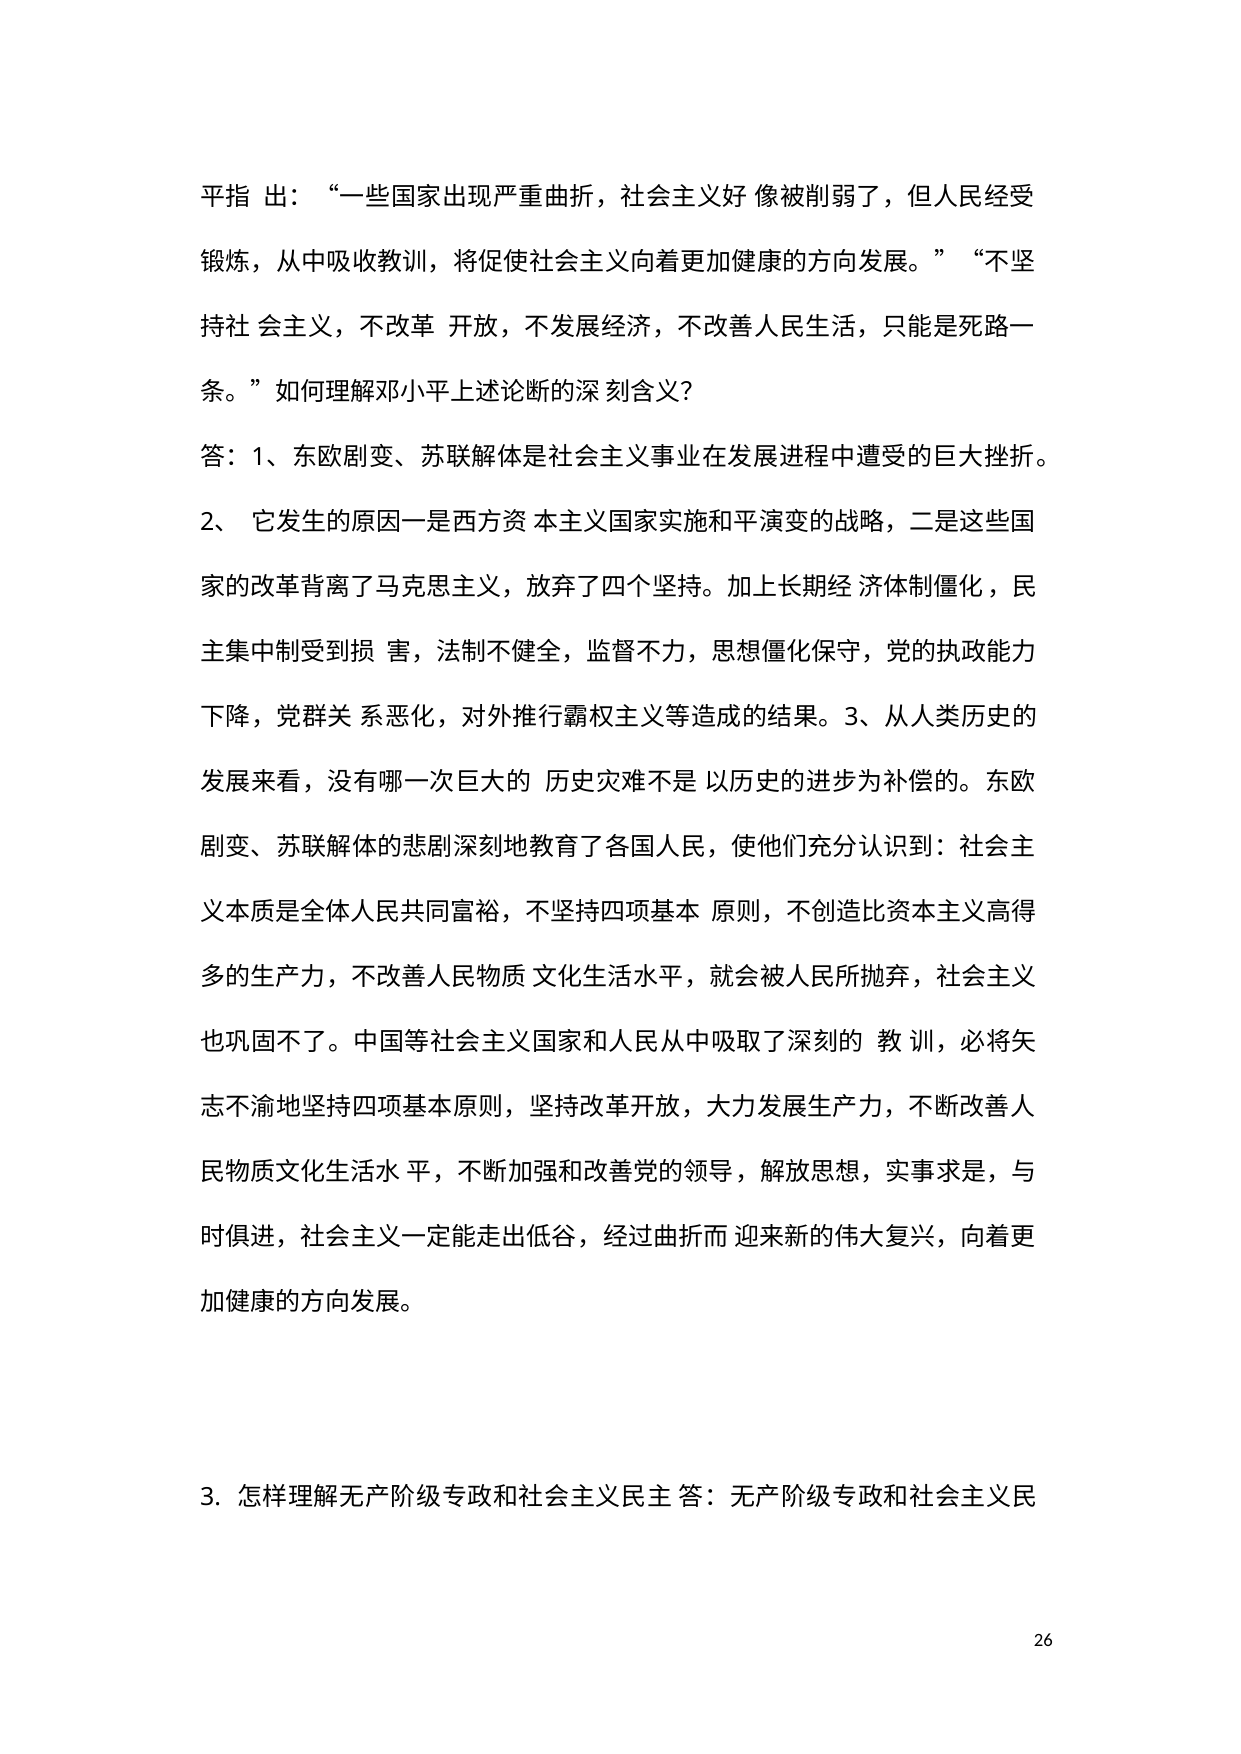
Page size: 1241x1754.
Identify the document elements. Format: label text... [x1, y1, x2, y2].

text 平指 出：“一些国家出现严重曲折，社会主义好 像被削弱了，但人民经受锻炼，从中吸收教训，将促使社会主义向着更加健康的方向发展。”“不坚持社 会主义，不改革 开放，不发展经济，不改善人民生活，只能是死路一条。”如何理解邓小平上述论断的深 刻含义？ [200, 162, 1037, 422]
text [200, 1462, 1037, 1527]
text 答：1、东欧剧变、苏联解体是社会主义事业在发展进程中遭受的巨大挫折。2、 它发生的原因一是西方资 本主义国家实施和平演变的战略，二是这些国家的改革背离了马克思主义，放弃了四个坚持。加上长期经 济体制僵化，民主集中制受到损 害，法制不健全，监督不力，思想僵化保守，党的执政能力下降，党群关 系恶化，对外推行霸权主义等造成的结果。3、从人类历史的发展来看，没有哪一次巨大的 历史灾难不是 以历史的进步为补偿的。东欧剧变、苏联解体的悲剧深刻地教育了各国人民，使他们充分认识到：社会主 义本质是全体人民共同富裕，不坚持四项基本 原则，不创造比资本主义高得多的生产力，不改善人民物质 文化生活水平，就会被人民所抛弃，社会主义也巩固不了。中国等社会主义国家和人民从中吸取了深刻的 教 训，必将矢志不渝地坚持四项基本原则，坚持改革开放，大力发展生产力，不断改善人民物质文化生活水 平，不断加强和改善党的领导，解放思想，实事求是，与 时俱进，社会主义一定能走出低谷，经过曲折而 迎来新的伟大复兴，向着更加健康的方向发展。 [200, 422, 1037, 1332]
